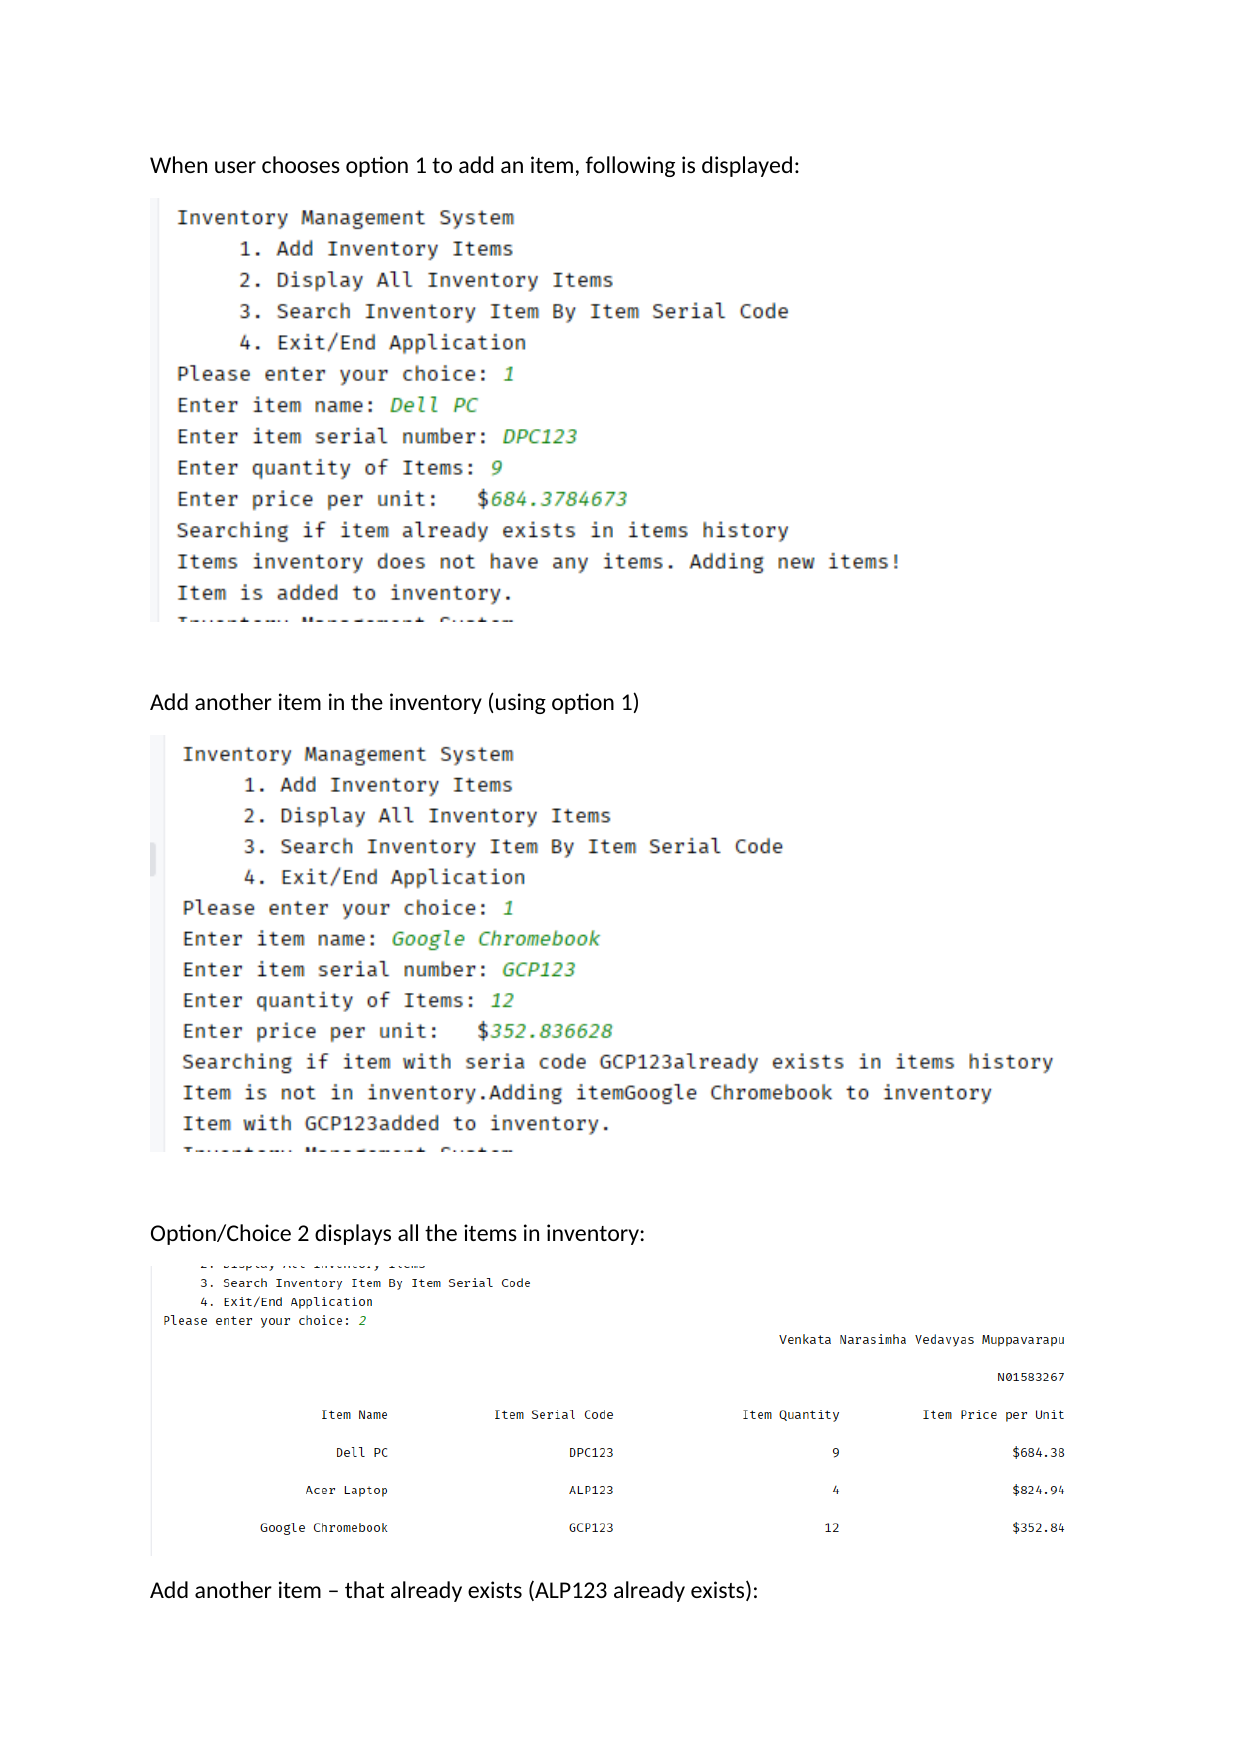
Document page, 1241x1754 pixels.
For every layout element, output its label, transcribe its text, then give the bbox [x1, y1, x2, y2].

picture [150, 198, 968, 622]
picture [150, 735, 1091, 1152]
text Add another item – that already exists (ALP123 already exists): [150, 1575, 1090, 1604]
text Option/Choice 2 displays all the items in inventory: [150, 1218, 1090, 1248]
picture [150, 1266, 1091, 1556]
text When user chooses option 1 to add an item, following is displayed: [150, 150, 1090, 179]
text Add another item in the inventory (using option 1) [150, 687, 1090, 717]
